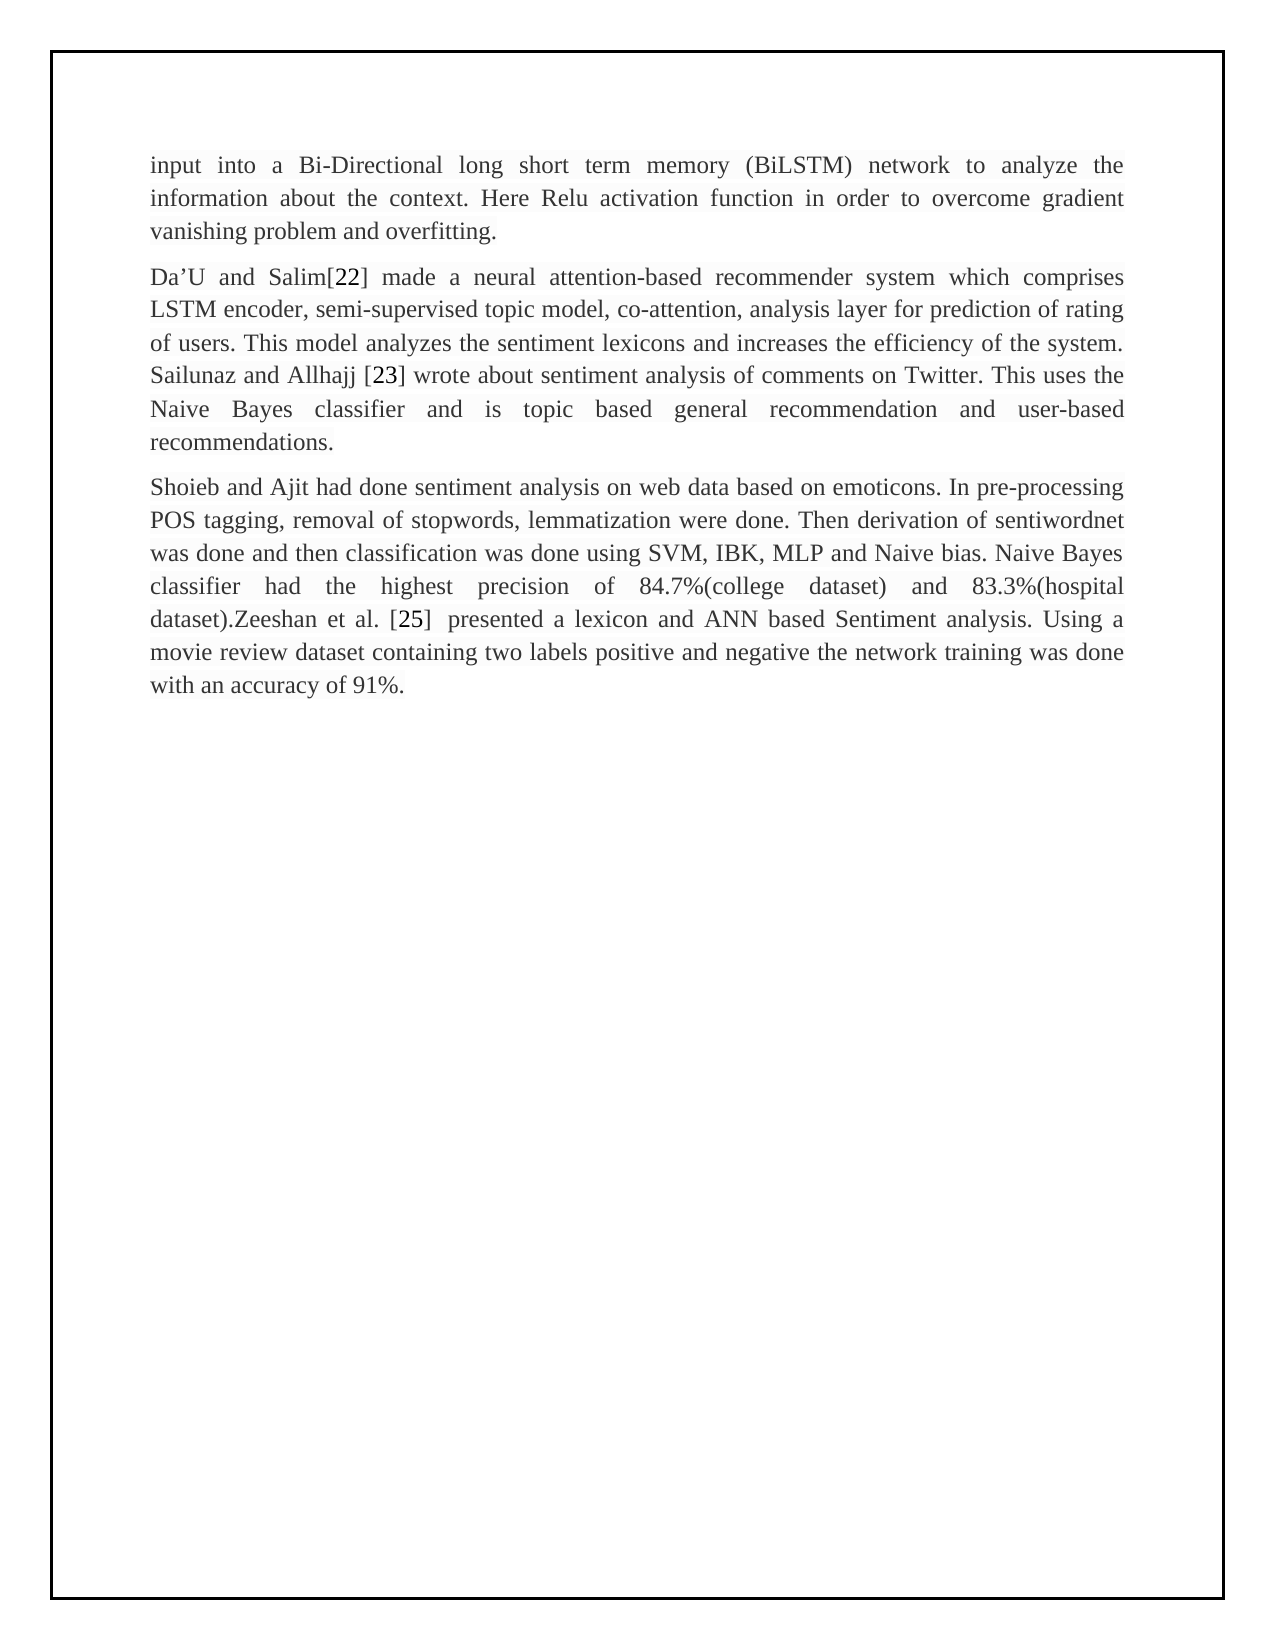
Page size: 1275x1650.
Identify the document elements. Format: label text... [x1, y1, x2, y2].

text Da’U and Salim[22] made a neural attention-based recommender system which comprises LSTM encoder, semi-supervised topic model, co-attention, analysis layer for prediction of rating of users. This model analyzes the sentiment lexicons and increases the efficiency of the system. Sailunaz and Allhajj [23] wrote about sentiment analysis of comments on Twitter. This uses the Naive Bayes classifier and is topic based general recommendation and user-based recommendations. [150, 422, 1125, 455]
text Da’U and Salim[22] made a neural attention-based recommender system which comprises LSTM encoder, semi-supervised topic model, co-attention, analysis layer for prediction of rating of users. This model analyzes the sentiment lexicons and increases the efficiency of the system. Sailunaz and Allhajj [23] wrote about sentiment analysis of comments on Twitter. This uses the Naive Bayes classifier and is topic based general recommendation and user-based recommendations. [150, 356, 1125, 394]
